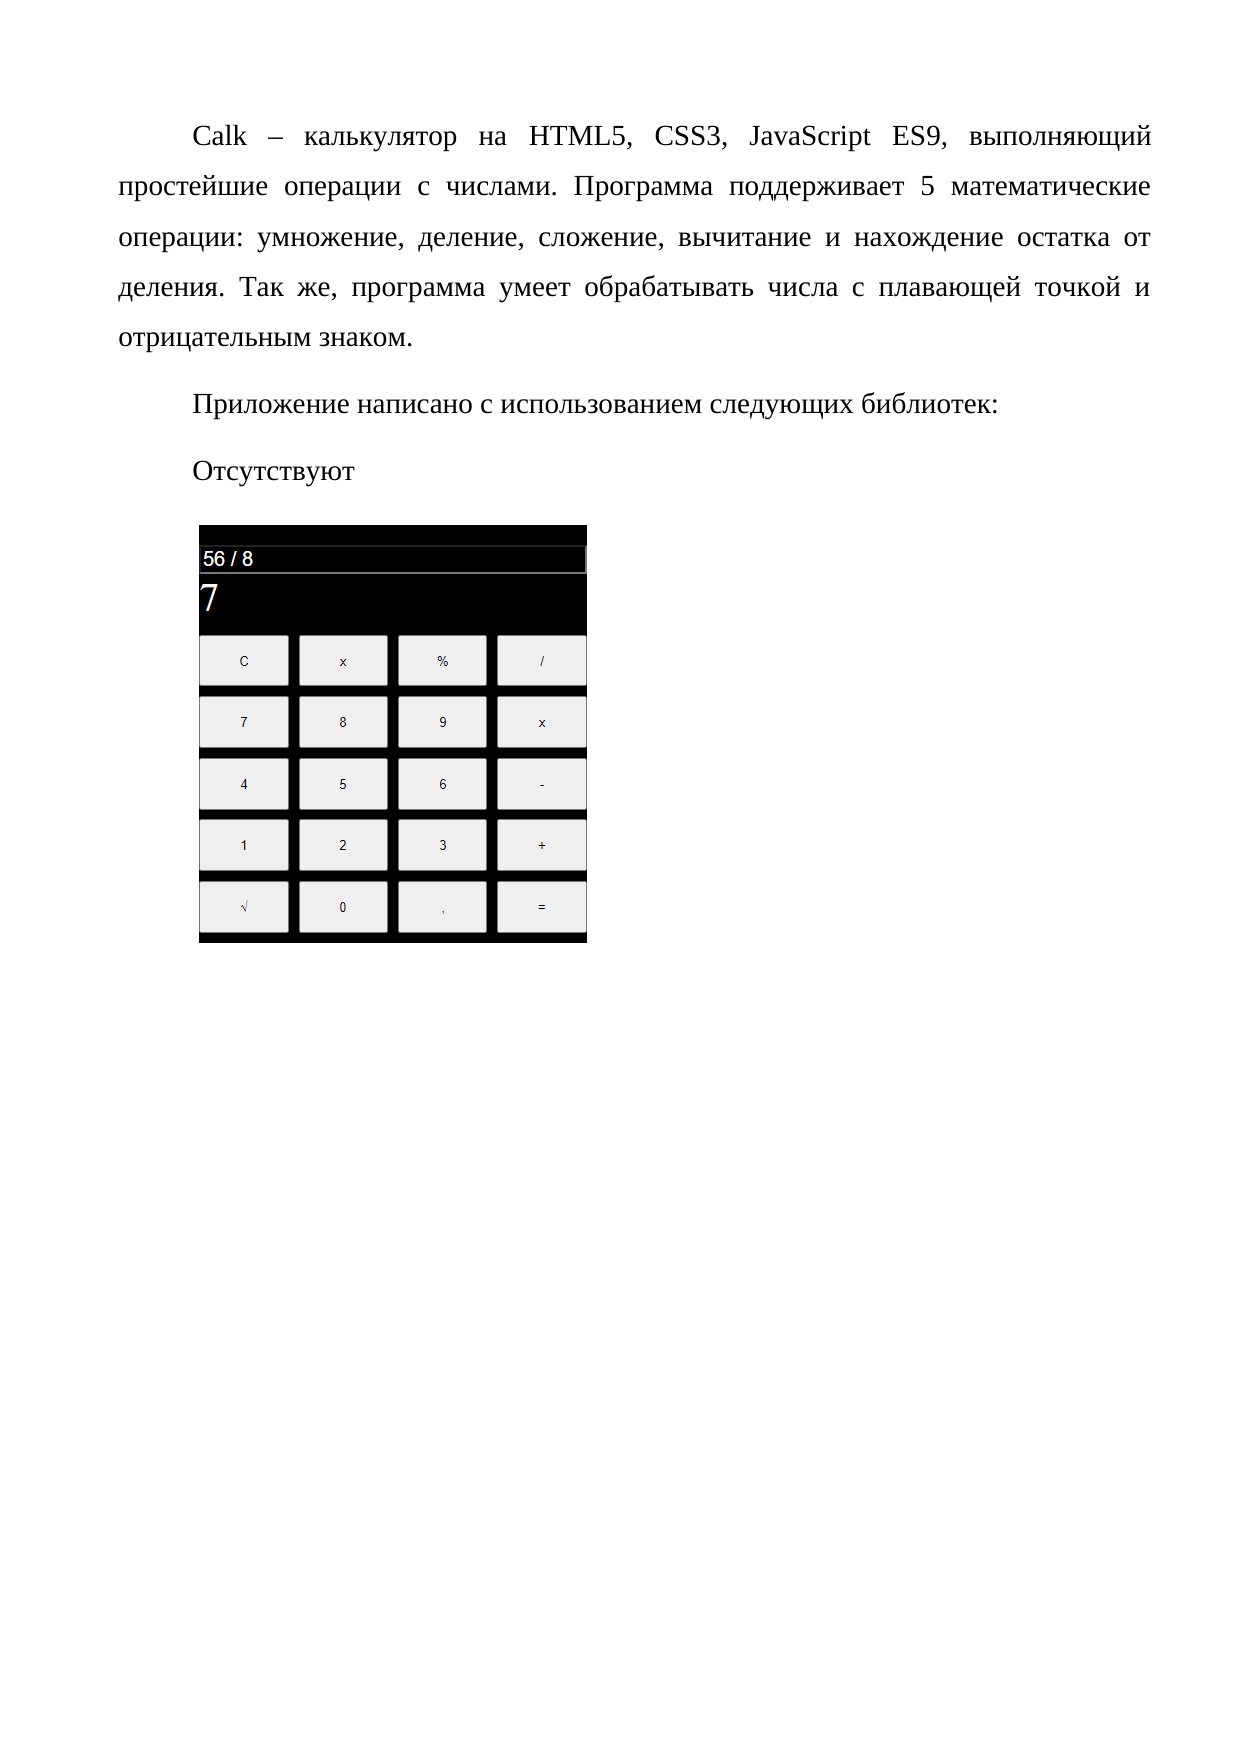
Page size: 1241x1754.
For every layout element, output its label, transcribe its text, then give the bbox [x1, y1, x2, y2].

text Приложение написано с использованием следующих библиотек: [118, 386, 1152, 420]
picture [192, 520, 597, 963]
text Calk – калькулятор на HTML5, CSS3, JavaScript ES9, выполняющий простейшие операции с числами. Программа поддерживает 5 математические операции: умножение, деление, сложение, вычитание и нахождение остатка от деления. Так же, программа умеет обрабатывать числа с плавающей точкой и отрицательным знаком. [118, 118, 1152, 353]
text Отсутствуют [192, 453, 1152, 487]
